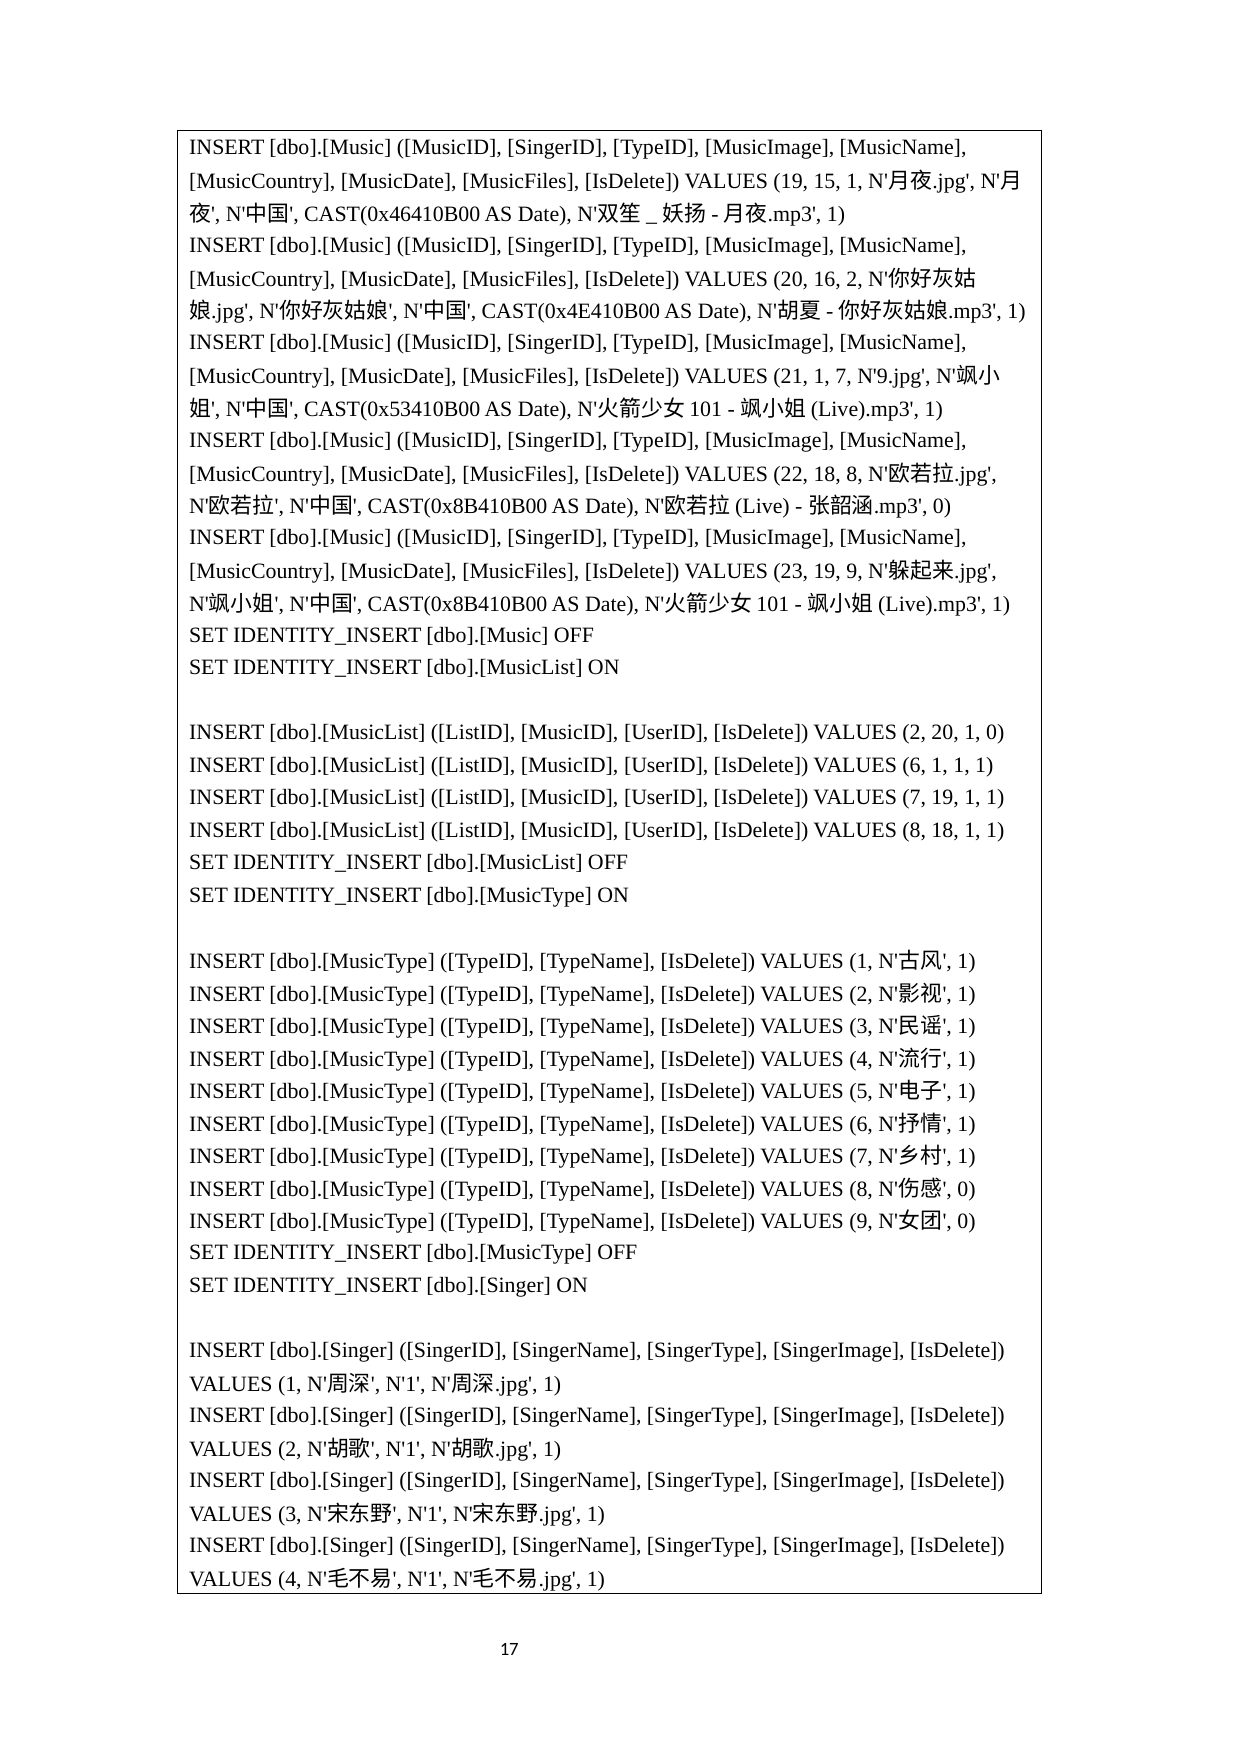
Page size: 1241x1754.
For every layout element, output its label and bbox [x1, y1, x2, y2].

table_header [178, 131, 1041, 1593]
